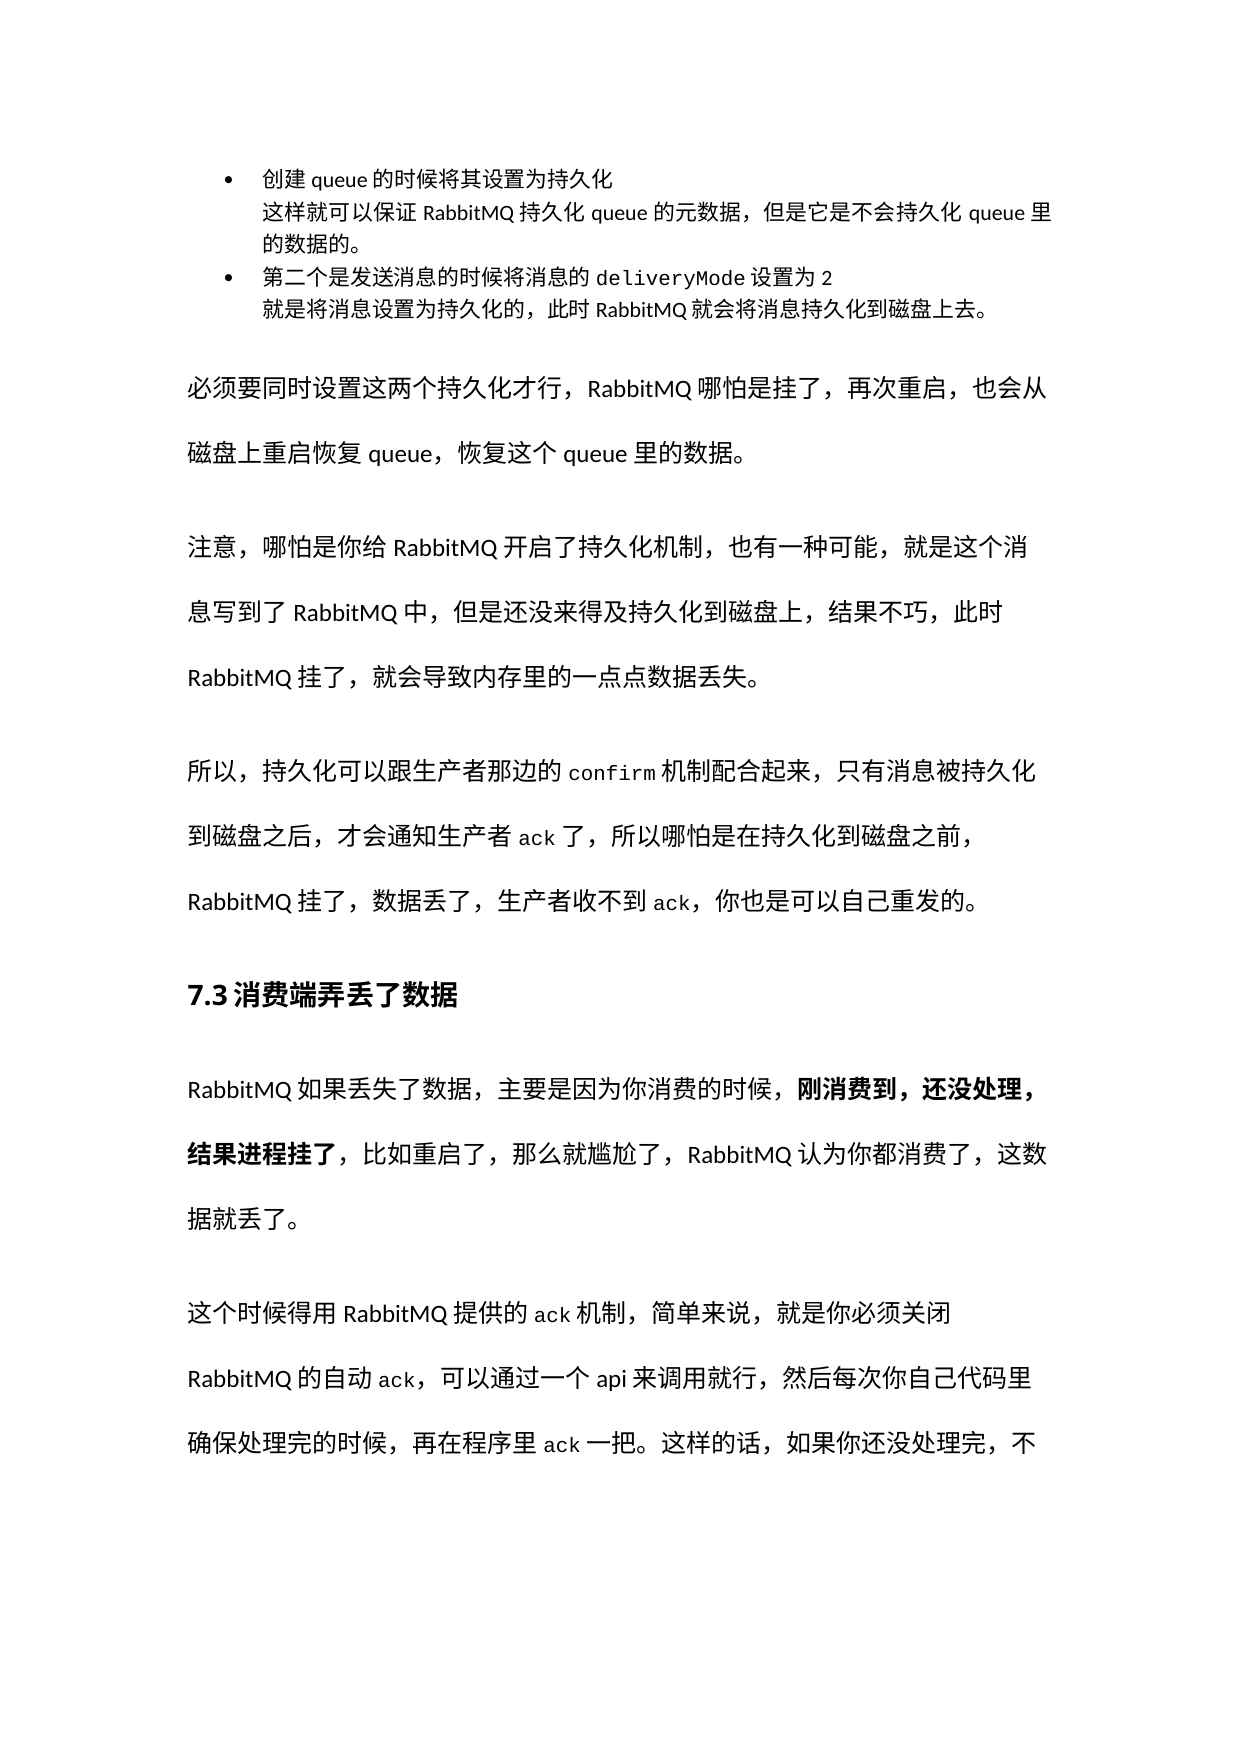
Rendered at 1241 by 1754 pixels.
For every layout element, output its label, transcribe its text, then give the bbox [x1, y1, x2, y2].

text 所以，持久化可以跟生产者那边的 confirm 机制配合起来，只有消息被持久化到磁盘之后，才会通知生产者 ack 了，所以哪怕是在持久化到磁盘之前，RabbitMQ 挂了，数据丢了，生产者收不到 ack，你也是可以自己重发的。 [187, 737, 1053, 932]
text 注意，哪怕是你给 RabbitMQ 开启了持久化机制，也有一种可能，就是这个消息写到了 RabbitMQ 中，但是还没来得及持久化到磁盘上，结果不巧，此时 RabbitMQ 挂了，就会导致内存里的一点点数据丢失。 [187, 513, 1053, 708]
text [187, 1279, 1053, 1474]
list 第二个是发送消息的时候将消息的 deliveryMode 设置为 2 就是将消息设置为持久化的，此时 RabbitMQ 就会将消息持久化到磁盘上去。 [225, 259, 1053, 324]
list 创建 queue 的时候将其设置为持久化 这样就可以保证 RabbitMQ 持久化 queue 的元数据，但是它是不会持久化 queue 里的数据的。 [225, 162, 1053, 259]
text 必须要同时设置这两个持久化才行，RabbitMQ 哪怕是挂了，再次重启，也会从磁盘上重启恢复 queue，恢复这个 queue 里的数据。 [187, 354, 1053, 484]
text RabbitMQ 如果丢失了数据，主要是因为你消费的时候，刚消费到，还没处理，结果进程挂了，比如重启了，那么就尴尬了，RabbitMQ 认为你都消费了，这数据就丢了。 [187, 1055, 1053, 1250]
subtitle 7.3消费端弄丢了数据 [187, 961, 1053, 1026]
